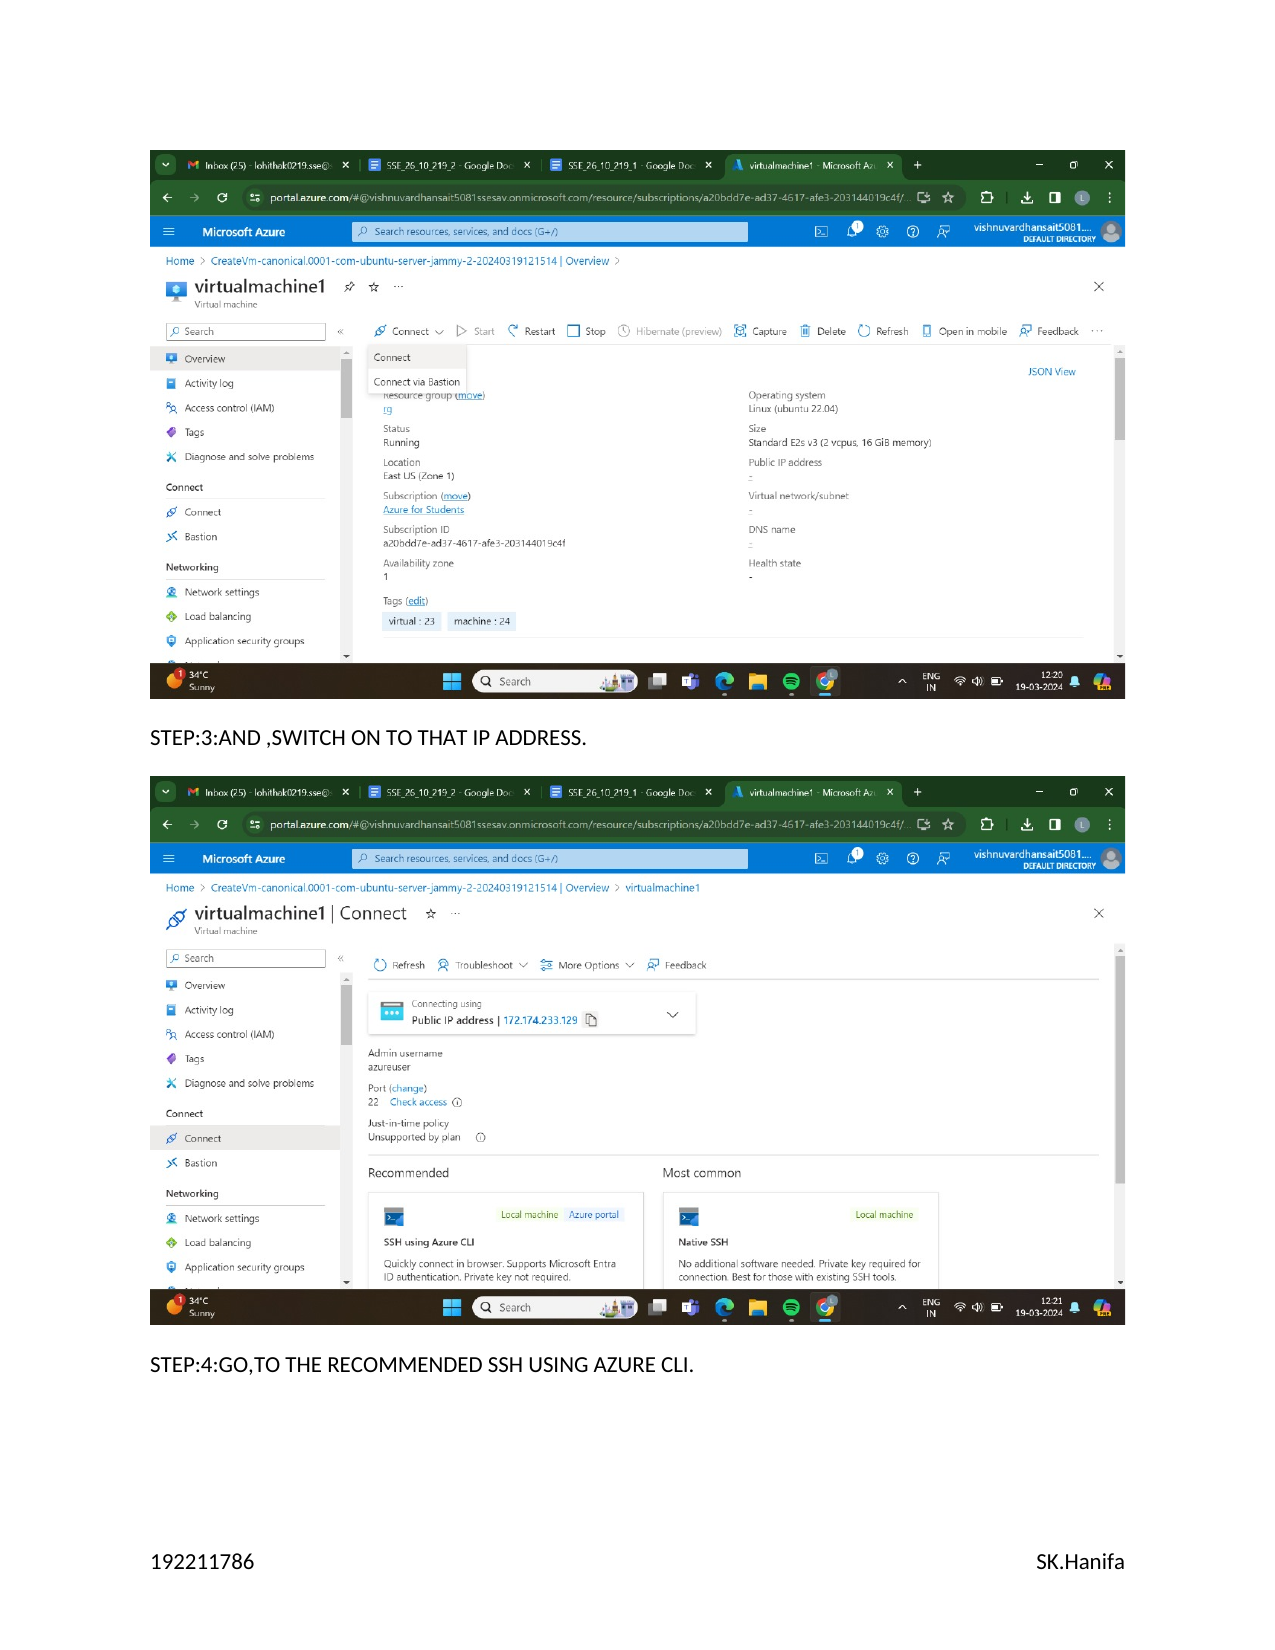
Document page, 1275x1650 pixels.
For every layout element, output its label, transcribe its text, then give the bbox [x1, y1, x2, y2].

text STEP:4:GO,TO THE RECOMMENDED SSH USING AZURE CLI. [150, 1350, 1125, 1378]
picture [150, 776, 1125, 1325]
picture [150, 150, 1125, 699]
text STEP:3:AND ,SWITCH ON TO THAT IP ADDRESS. [150, 723, 1125, 751]
